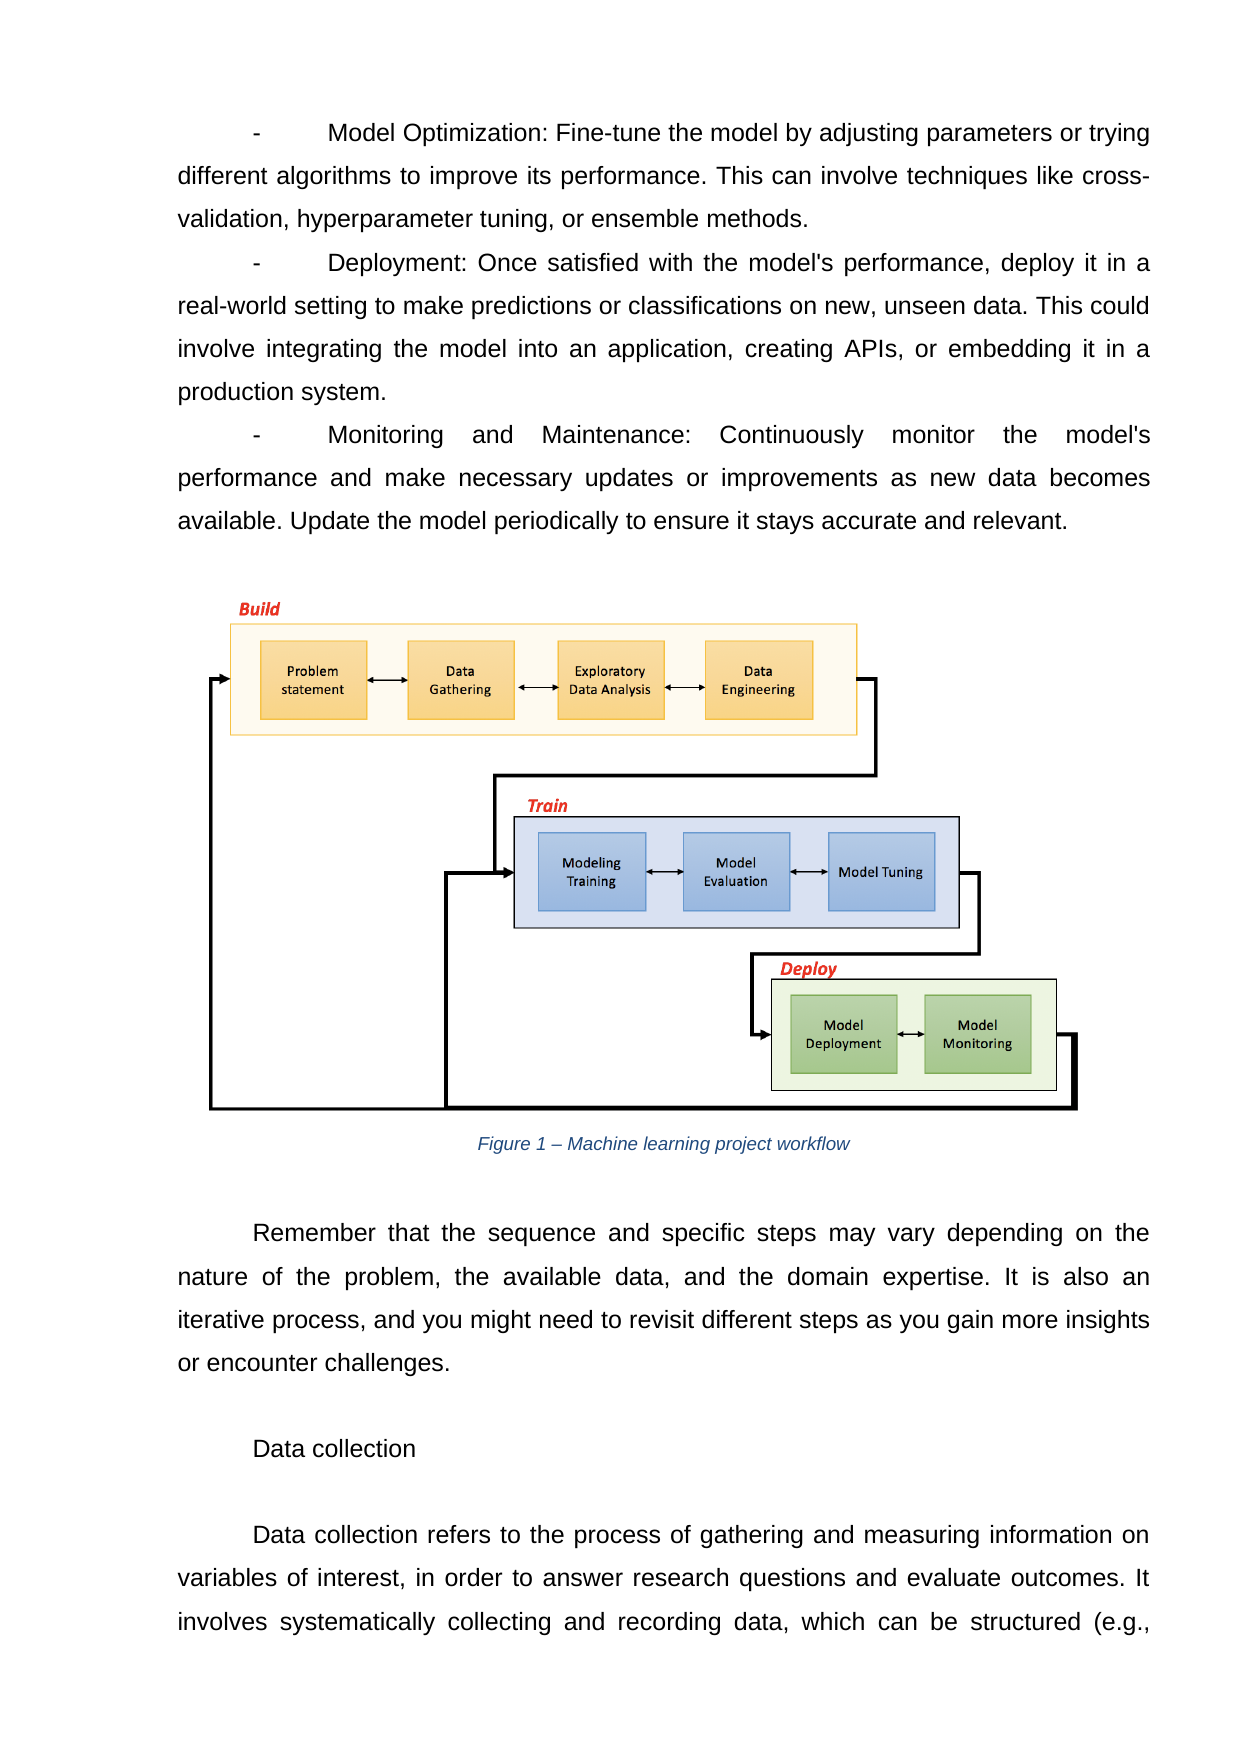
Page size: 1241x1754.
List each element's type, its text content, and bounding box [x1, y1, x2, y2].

text Figure 1 – Machine learning project workflow [177, 1133, 1152, 1154]
text Data collection [177, 1434, 1152, 1463]
picture [177, 592, 1152, 1120]
list Model Optimization: Fine-tune the model by adjusting parameters or trying different algorithms to improve its performance. This can involve techniques like cross-validation, hyperparameter tuning, or ensemble methods. [177, 118, 1152, 233]
text Remember that the sequence and specific steps may vary depending on the nature of the problem, the available data, and the domain expertise. It is also an iterative process, and you might need to revisit different steps as you gain more insights or encounter challenges. [177, 1218, 1152, 1377]
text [177, 1520, 1152, 1635]
list Deployment: Once satisfied with the model's performance, deploy it in a real-world setting to make predictions or classifications on new, unseen data. This could involve integrating the model into an application, creating APIs, or embedding it in a production system. [177, 247, 1152, 406]
list Monitoring and Maintenance: Continuously monitor the model's performance and make necessary updates or improvements as new data becomes available. Update the model periodically to ensure it stays accurate and relevant. [177, 420, 1152, 535]
